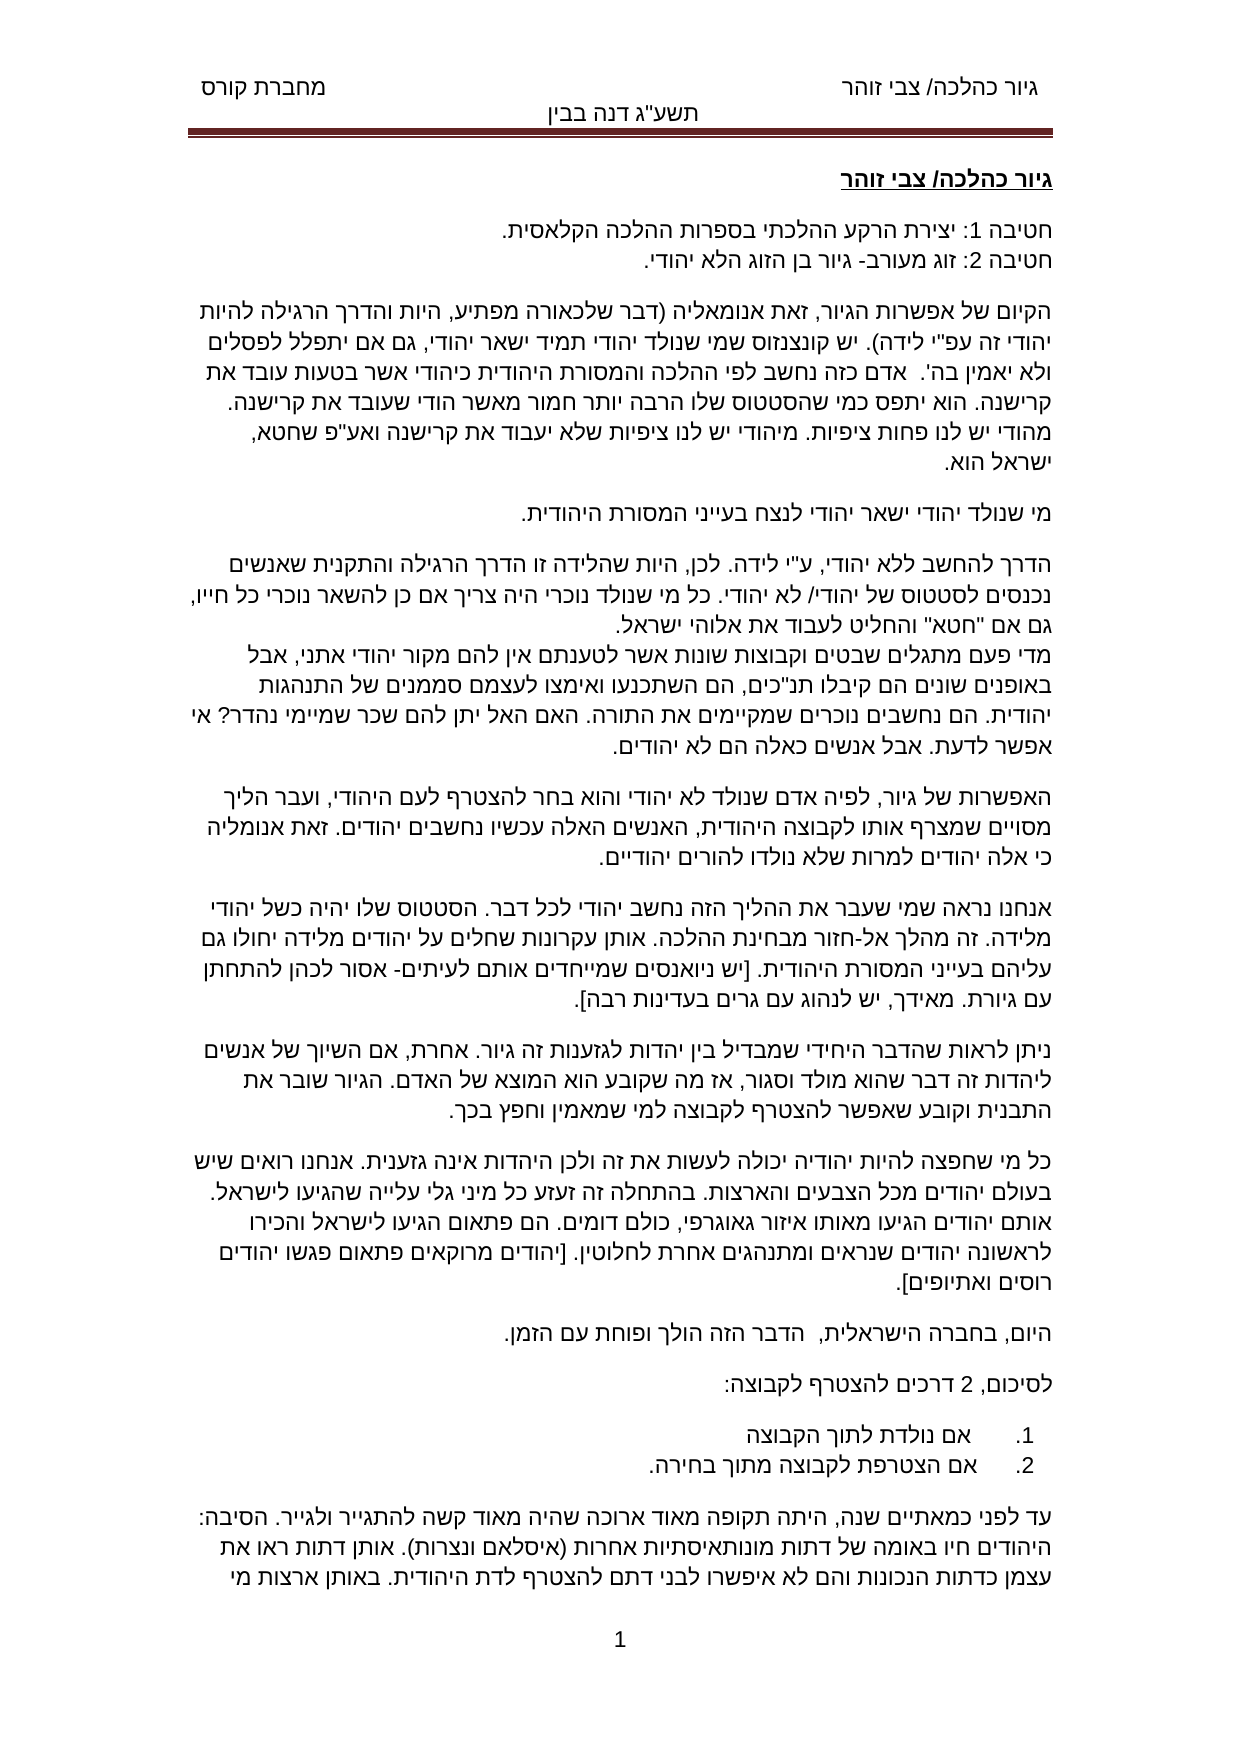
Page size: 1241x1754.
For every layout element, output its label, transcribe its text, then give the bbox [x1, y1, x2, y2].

text היום, בחברה הישראלית, הדבר הזה הולך ופוחת עם הזמן. [187, 1320, 1053, 1346]
text כל מי שחפצה להיות יהודיה יכולה לעשות את זה ולכן היהדות אינה גזענית. אנחנו רואים שיש בעולם יהודים מכל הצבעים והארצות. בהתחלה זה זעזע כל מיני גלי עלייה שהגיעו לישראל. אותם יהודים הגיעו מאותו איזור גאוגרפי, כולם דומים. הם פתאום הגיעו לישראל והכירו לראשונה יהודים שנראים ומתנהגים אחרת לחלוטין. [יהודים מרוקאים פתאום פגשו יהודים רוסים ואתיופים]. [187, 1148, 1053, 1295]
list אם נולדת לתוך הקבוצה [187, 1422, 1015, 1448]
text לסיכום, 2 דרכים להצטרף לקבוצה: [187, 1371, 1053, 1397]
text הדרך להחשב ללא יהודי, ע"י לידה. לכן, היות שהלידה זו הדרך הרגילה והתקנית שאנשים נכנסים לסטטוס של יהודי/ לא יהודי. כל מי שנולד נוכרי היה צריך אם כן להשאר נוכרי כל חייו, גם אם "חטא" והחליט לעבוד את אלוהי ישראל. מדי פעם מתגלים שבטים וקבוצות שונות אשר לטענתם אין להם מקור יהודי אתני, אבל באופנים שונים הם קיבלו תנ"כים, הם השתכנעו ואימצו לעצמם סממנים של התנהגות יהודית. הם נחשבים נוכרים שמקיימים את התורה. האם האל יתן להם שכר שמיימי נהדר? אי אפשר לדעת. אבל אנשים כאלה הם לא יהודים. [187, 551, 1053, 759]
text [187, 1503, 1053, 1590]
text האפשרות של גיור, לפיה אדם שנולד לא יהודי והוא בחר להצטרף לעם היהודי, ועבר הליך מסויים שמצרף אותו לקבוצה היהודית, האנשים האלה עכשיו נחשבים יהודים. זאת אנומליה כי אלה יהודים למרות שלא נולדו להורים יהודיים. [187, 784, 1053, 870]
text אנחנו נראה שמי שעבר את ההליך הזה נחשב יהודי לכל דבר. הסטטוס שלו יהיה כשל יהודי מלידה. זה מהלך אל-חזור מבחינת ההלכה. אותן עקרונות שחלים על יהודים מלידה יחולו גם עליהם בעייני המסורת היהודית. [יש ניואנסים שמייחדים אותם לעיתים- אסור לכהן להתחתן עם גיורת. מאידך, יש לנהוג עם גרים בעדינות רבה]. [187, 895, 1053, 1012]
list אם הצטרפת לקבוצה מתוך בחירה. [187, 1452, 1015, 1479]
text הקיום של אפשרות הגיור, זאת אנומאליה (דבר שלכאורה מפתיע, היות והדרך הרגילה להיות יהודי זה עפ"י לידה). יש קונצנזוס שמי שנולד יהודי תמיד ישאר יהודי, גם אם יתפלל לפסלים ולא יאמין בה'. אדם כזה נחשב לפי ההלכה והמסורת היהודית כיהודי אשר בטעות עובד את קרישנה. הוא יתפס כמי שהסטטוס שלו הרבה יותר חמור מאשר הודי שעובד את קרישנה. מהודי יש לנו פחות ציפיות. מיהודי יש לנו ציפיות שלא יעבוד את קרישנה ואע"פ שחטא, ישראל הוא. [187, 298, 1053, 476]
text ניתן לראות שהדבר היחידי שמבדיל בין יהדות לגזענות זה גיור. אחרת, אם השיוך של אנשים ליהדות זה דבר שהוא מולד וסגור, אז מה שקובע הוא המוצא של האדם. הגיור שובר את התבנית וקובע שאפשר להצטרף לקבוצה למי שמאמין וחפץ בכך. [187, 1037, 1053, 1123]
text חטיבה 1: יצירת הרקע ההלכתי בספרות ההלכה הקלאסית. חטיבה 2: זוג מעורב- גיור בן הזוג הלא יהודי. [187, 217, 1053, 273]
text גיור כהלכה/ צבי זוהר [187, 166, 1053, 192]
text מי שנולד יהודי ישאר יהודי לנצח בעייני המסורת היהודית. [187, 500, 1053, 527]
